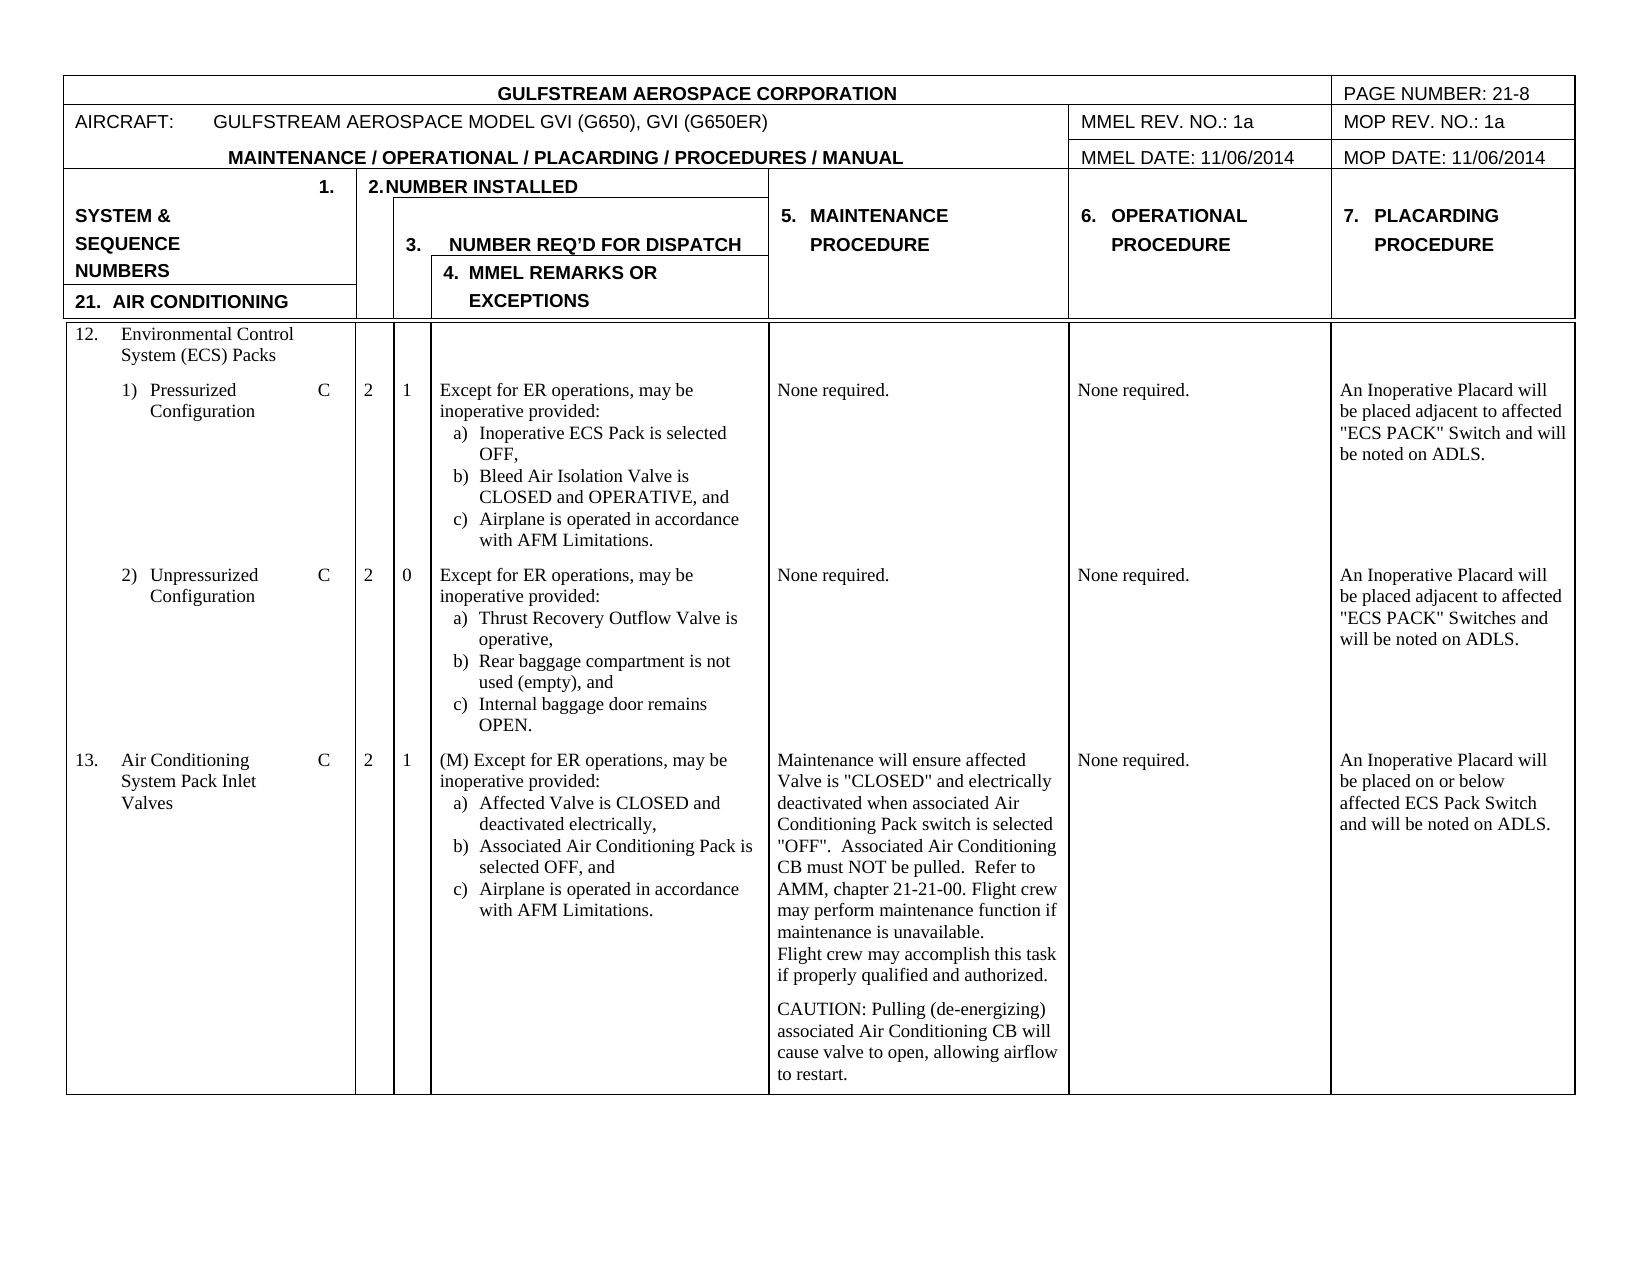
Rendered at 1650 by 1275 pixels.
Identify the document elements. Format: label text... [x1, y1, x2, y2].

table_cell None required. [1070, 551, 1330, 736]
table_cell 0 [395, 551, 430, 736]
table_cell 2 [356, 366, 393, 551]
table_cell C [309, 551, 355, 736]
table_cell An Inoperative Placard will be placed adjacent to affected "ECS PACK" Switch and will be noted on ADLS. [1332, 366, 1574, 551]
table_header [770, 323, 1068, 366]
table_header [309, 323, 355, 366]
table_header [432, 323, 768, 366]
table_cell 2 [356, 736, 393, 1094]
table_header 12. Environmental Control System (ECS) Packs [67, 323, 309, 366]
table_cell An Inoperative Placard will be placed adjacent to affected "ECS PACK" Switches and will be noted on ADLS. [1332, 551, 1574, 736]
table_cell Except for ER operations, may be inoperative provided: a) Inoperative ECS Pack is selected OFF, b) Bleed Air Isolation Valve is CLOSED and OPERATIVE, and c) Airplane is operated in accordance with AFM Limitations. [432, 366, 768, 551]
table_header [395, 323, 430, 366]
table_cell None required. [1070, 366, 1330, 551]
table_cell None required. [1070, 736, 1330, 1094]
table_cell 2 [356, 551, 393, 736]
table_cell 1 [395, 736, 430, 1094]
table_header [356, 323, 393, 366]
table_cell None required. [770, 551, 1068, 736]
table_cell None required. [770, 366, 1068, 551]
table_cell Maintenance will ensure affected Valve is "CLOSED" and electrically deactivated when associated Air Conditioning Pack switch is selected "OFF". Associated Air Conditioning CB must NOT be pulled. Refer to AMM, chapter 21-21-00. Flight crew may perform maintenance function if maintenance is unavailable. Flight crew may accomplish this task if properly qualified and authorized. CAUTION: Pulling (de-energizing) associated Air Conditioning CB will cause valve to open, allowing airflow to restart. [770, 736, 1068, 1094]
table_cell (M) Except for ER operations, may be inoperative provided: a) Affected Valve is CLOSED and deactivated electrically, b) Associated Air Conditioning Pack is selected OFF, and c) Airplane is operated in accordance with AFM Limitations. [432, 736, 768, 1094]
table_cell 1) Pressurized Configuration [67, 366, 309, 551]
table_cell C [309, 366, 355, 551]
table_cell An Inoperative Placard will be placed on or below affected ECS Pack Switch and will be noted on ADLS. [1332, 736, 1574, 1094]
table_cell 2) Unpressurized Configuration [67, 551, 309, 736]
table_cell 13. Air Conditioning System Pack Inlet Valves [67, 736, 309, 1094]
table_header [1070, 323, 1330, 366]
table_cell Except for ER operations, may be inoperative provided: Thrust Recovery Outflow Valve is operative, Rear baggage compartment is not used (empty), and Internal baggage door remains OPEN. [432, 551, 768, 736]
table_cell C [309, 736, 355, 1094]
table_cell 1 [395, 366, 430, 551]
table_header [1332, 323, 1574, 366]
